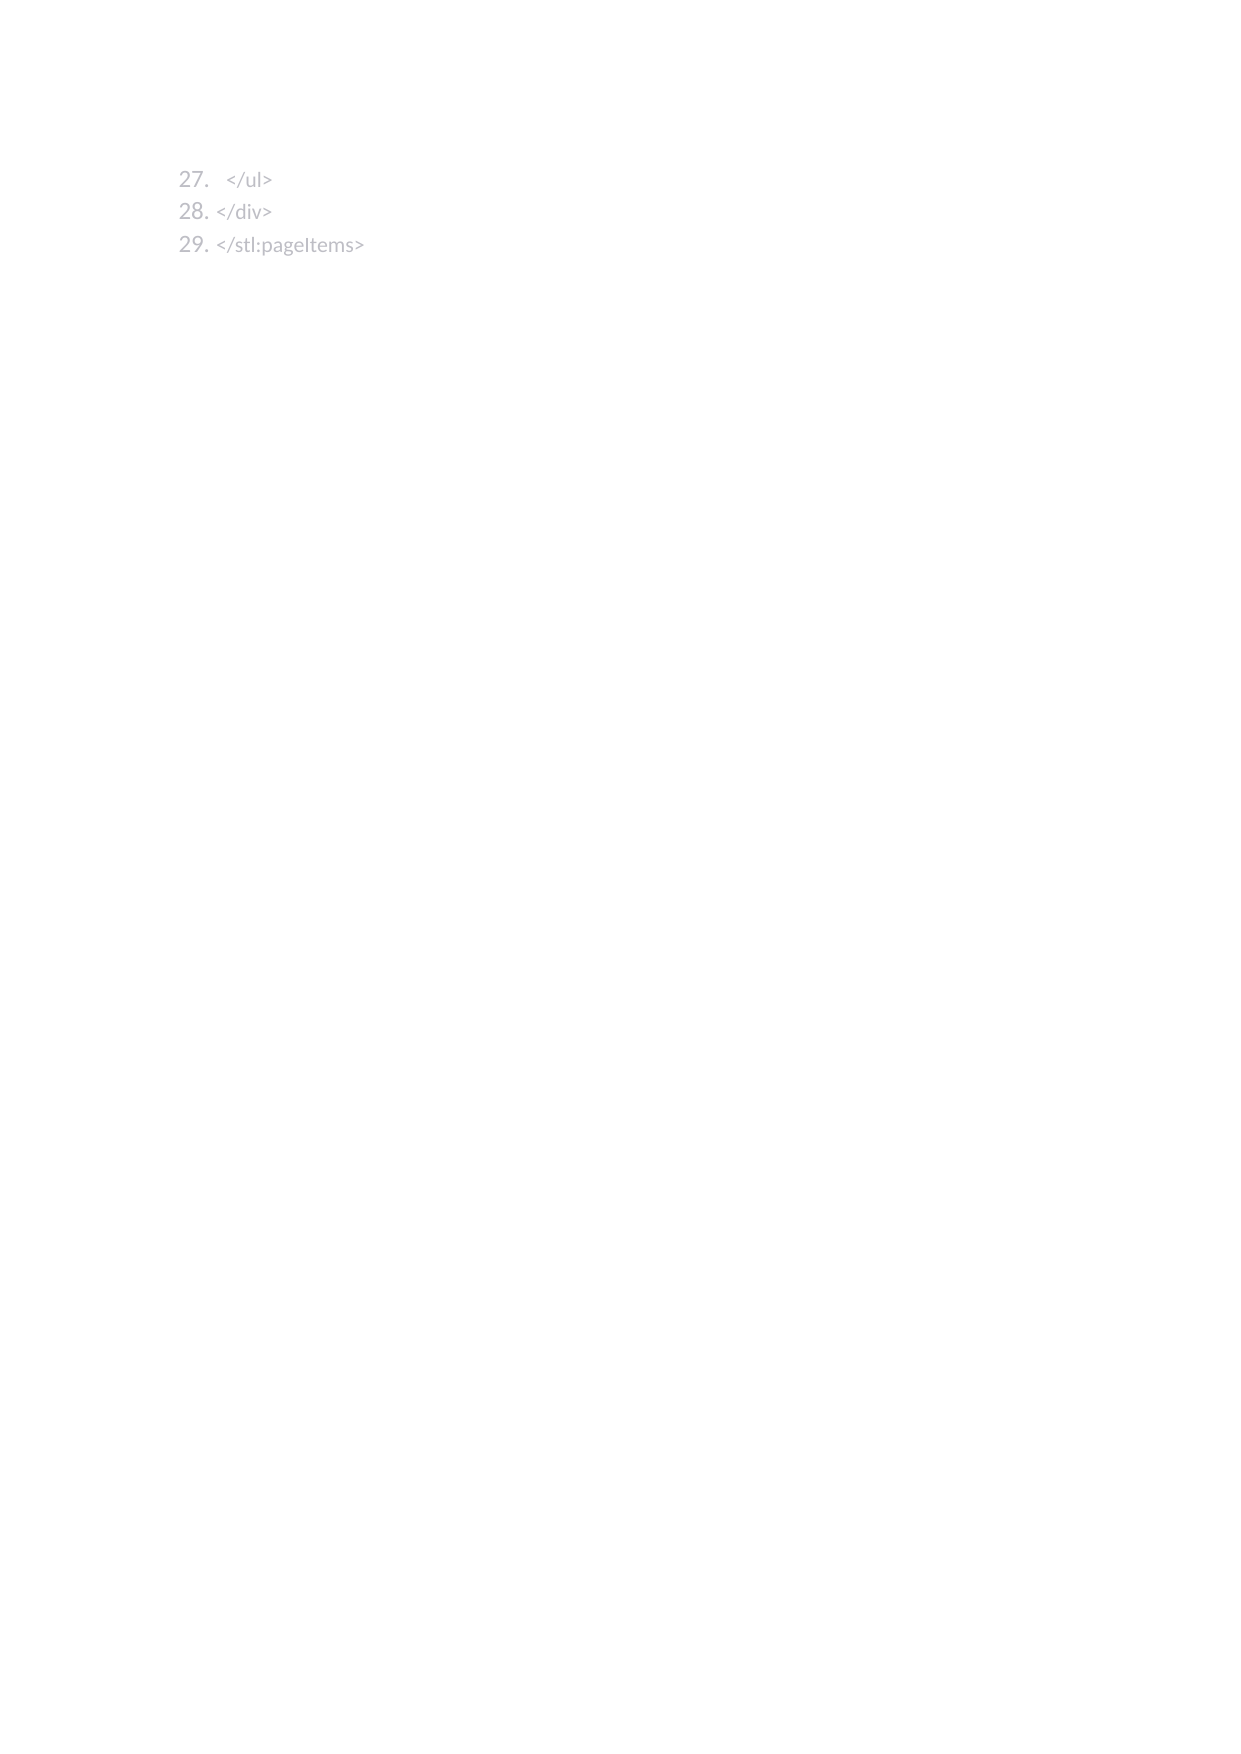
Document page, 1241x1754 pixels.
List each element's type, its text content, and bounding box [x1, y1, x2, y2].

list </ul> [178, 162, 1076, 194]
list </div> [178, 194, 1076, 227]
list </stl:pageItems> [178, 227, 1076, 259]
